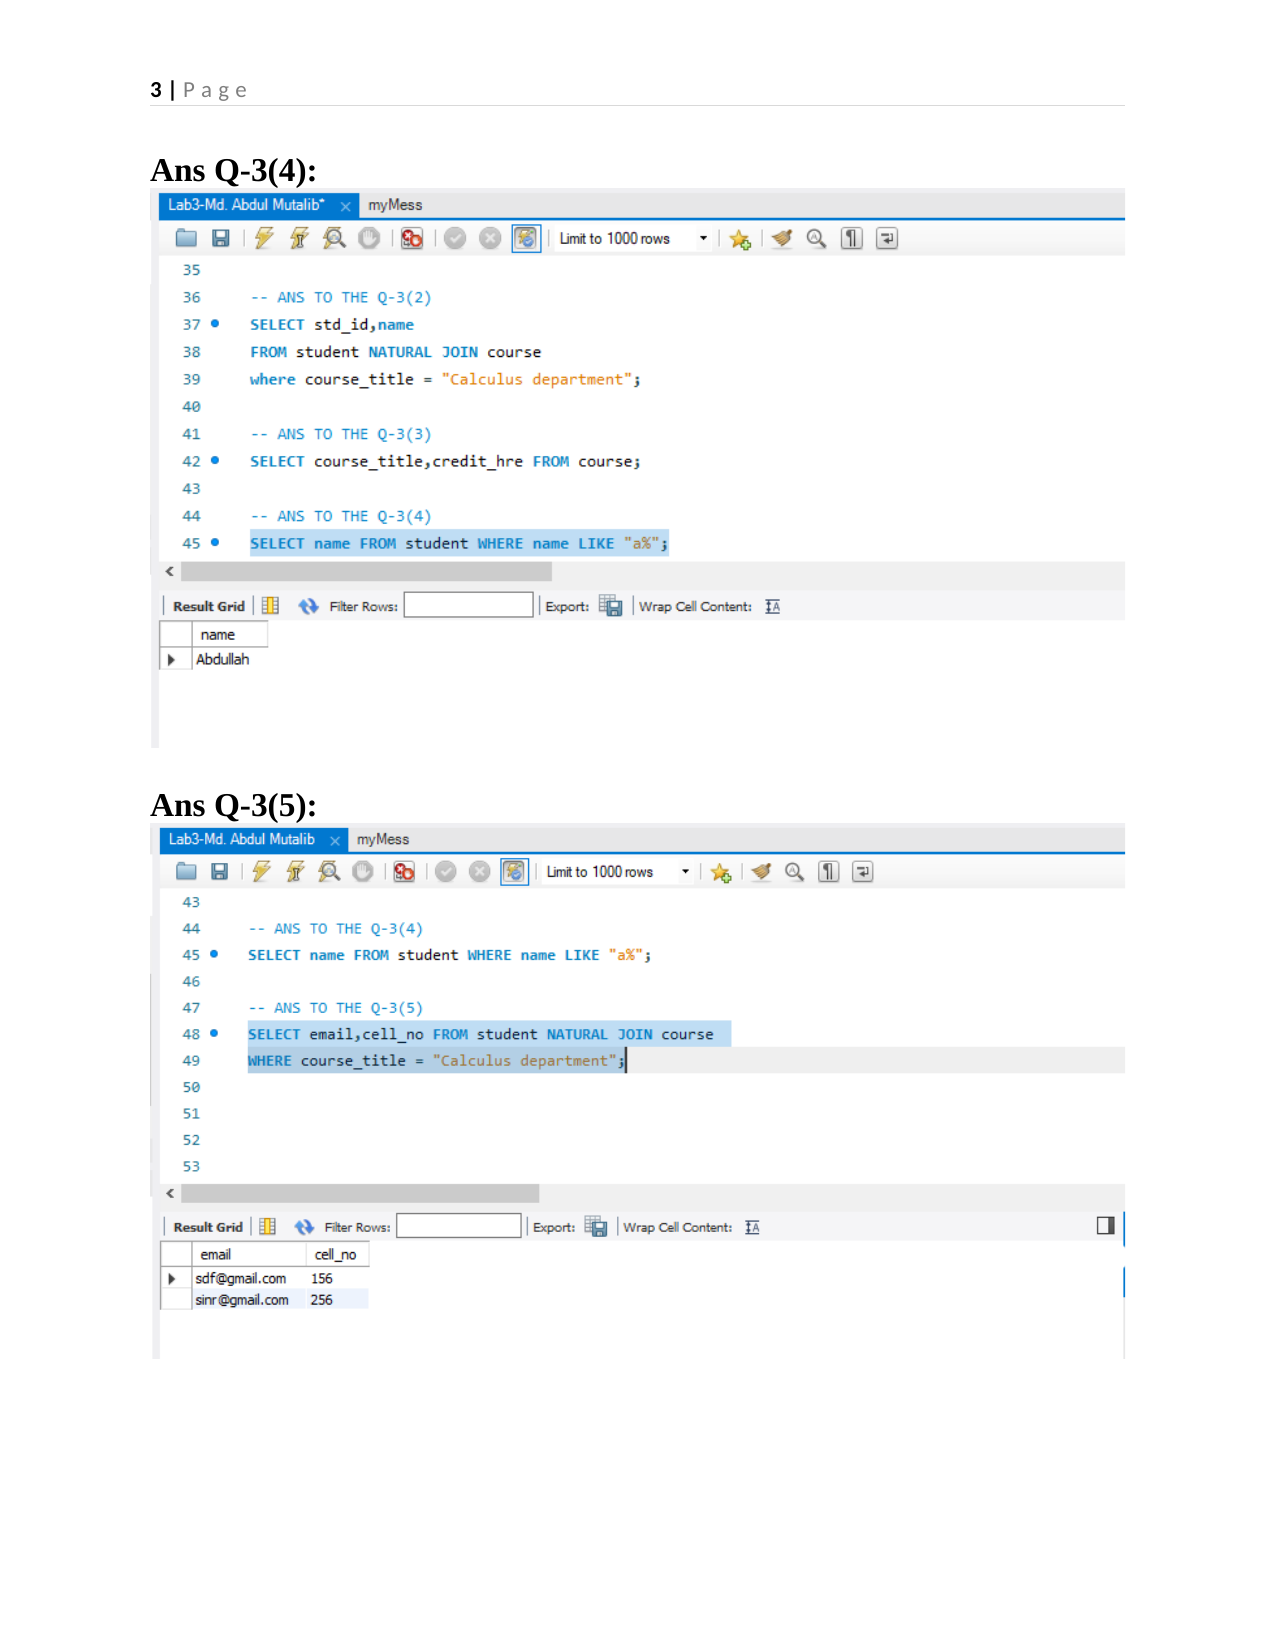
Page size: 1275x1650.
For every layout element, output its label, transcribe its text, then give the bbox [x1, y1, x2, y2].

text Ans Q-3(5): [150, 786, 1125, 823]
text Ans Q-3(4): [150, 150, 1125, 188]
picture [150, 823, 1125, 1359]
picture [150, 188, 1125, 748]
